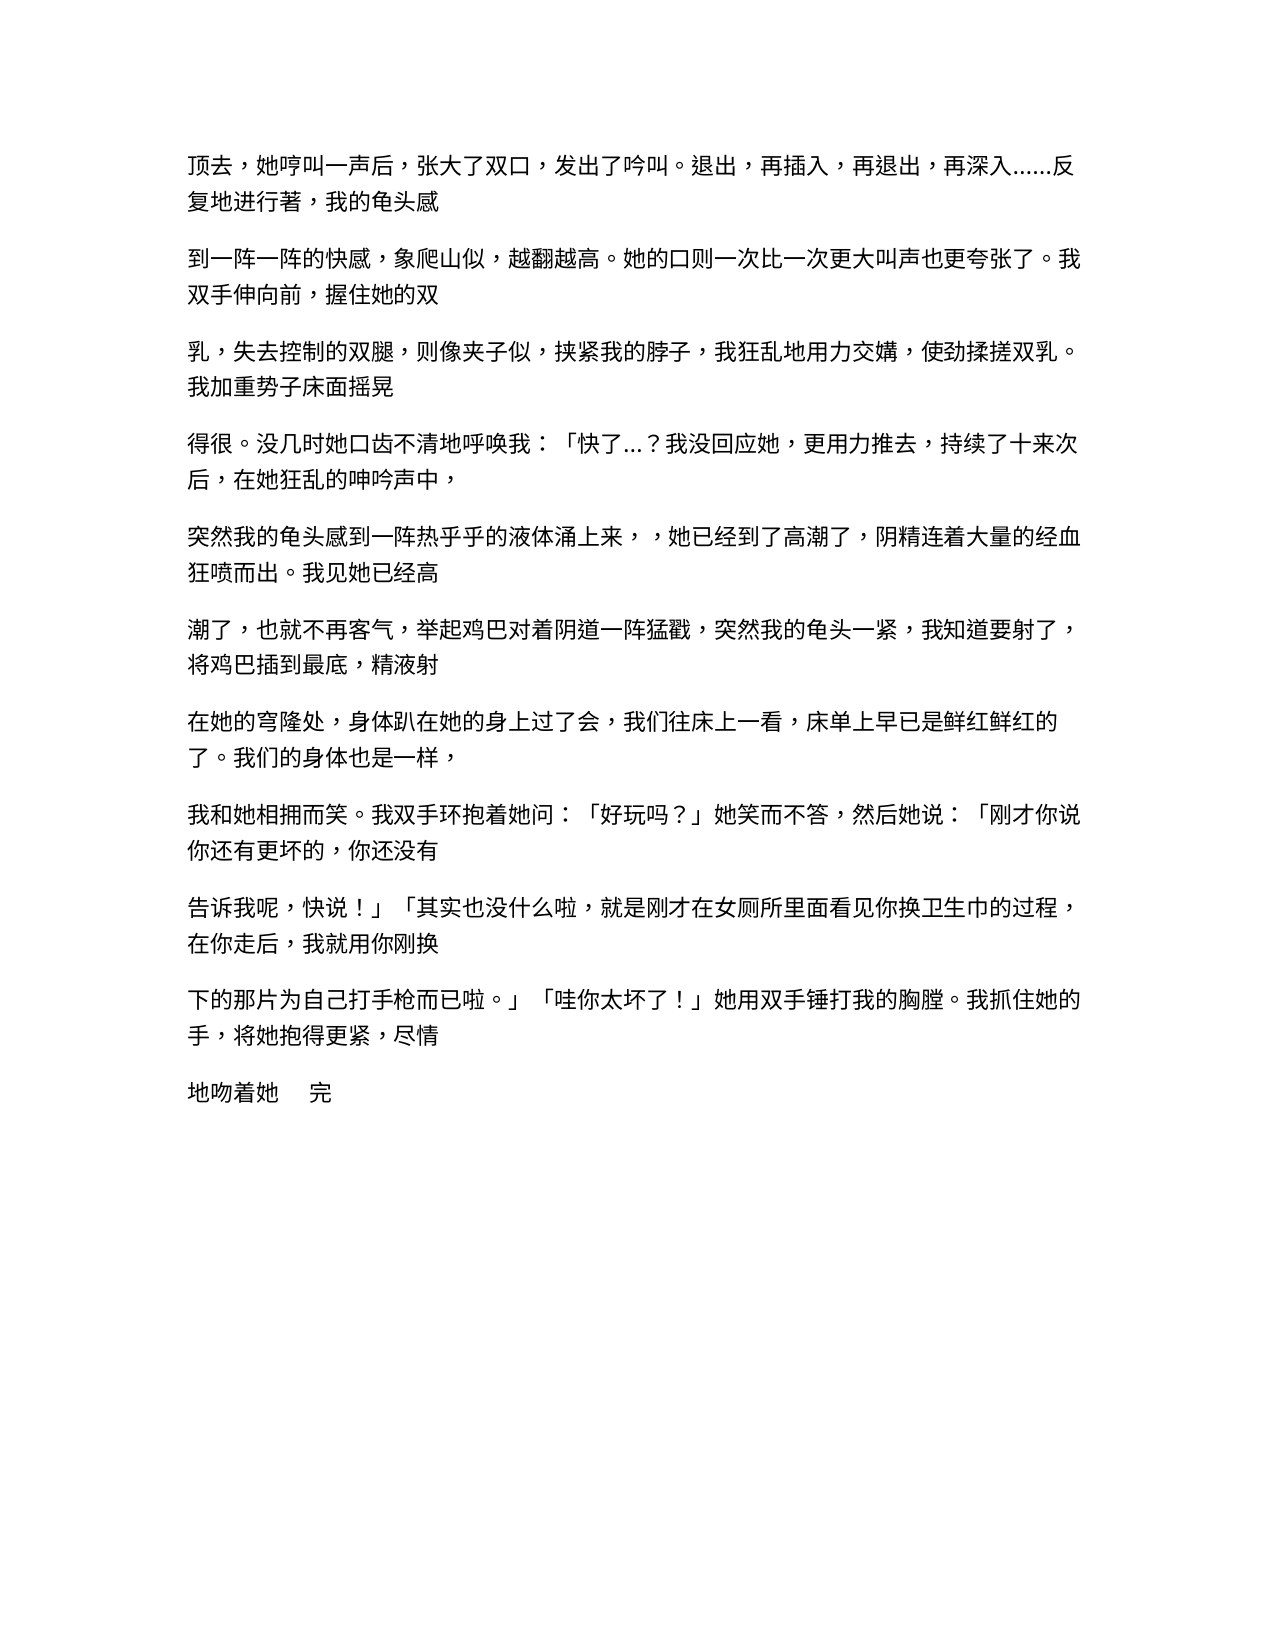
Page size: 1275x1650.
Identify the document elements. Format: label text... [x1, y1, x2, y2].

text 下的那片为自己打手枪而已啦。」「哇你太坏了！」她用双手锤打我的胸膛。我抓住她的手，将她抱得更紧，尽情 [187, 984, 1087, 1052]
text 得很。没几时她口齿不清地呼唤我：「快了…？我没回应她，更用力推去，持续了十来次后，在她狂乱的呻吟声中， [187, 428, 1087, 495]
text 潮了，也就不再客气，举起鸡巴对着阴道一阵猛戳，突然我的龟头一紧，我知道要射了，将鸡巴插到最底，精液射 [187, 613, 1087, 681]
text 到一阵一阵的快感，象爬山似，越翻越高。她的口则一次比一次更大叫声也更夸张了。我双手伸向前，握住她的双 [187, 243, 1087, 310]
text 在她的穹隆处，身体趴在她的身上过了会，我们往床上一看，床单上早已是鲜红鲜红的了。我们的身体也是一样， [187, 706, 1087, 773]
text 突然我的龟头感到一阵热乎乎的液体涌上来，，她已经到了高潮了，阴精连着大量的经血狂喷而出。我见她已经高 [187, 521, 1087, 588]
text 乳，失去控制的双腿，则像夹子似，挟紧我的脖子，我狂乱地用力交媾，使劲揉搓双乳。我加重势子床面摇晃 [187, 335, 1087, 403]
text 地吻着她 完 [187, 1077, 1087, 1108]
text 告诉我呢，快说！」「其实也没什么啦，就是刚才在女厕所里面看见你换卫生巾的过程，在你走后，我就用你刚换 [187, 892, 1087, 959]
text 顶去，她哼叫一声后，张大了双口，发出了吟叫。退出，再插入，再退出，再深入……反复地进行著，我的龟头感 [187, 150, 1087, 217]
text 我和她相拥而笑。我双手环抱着她问：「好玩吗？」她笑而不答，然后她说：「刚才你说你还有更坏的，你还没有 [187, 799, 1087, 866]
